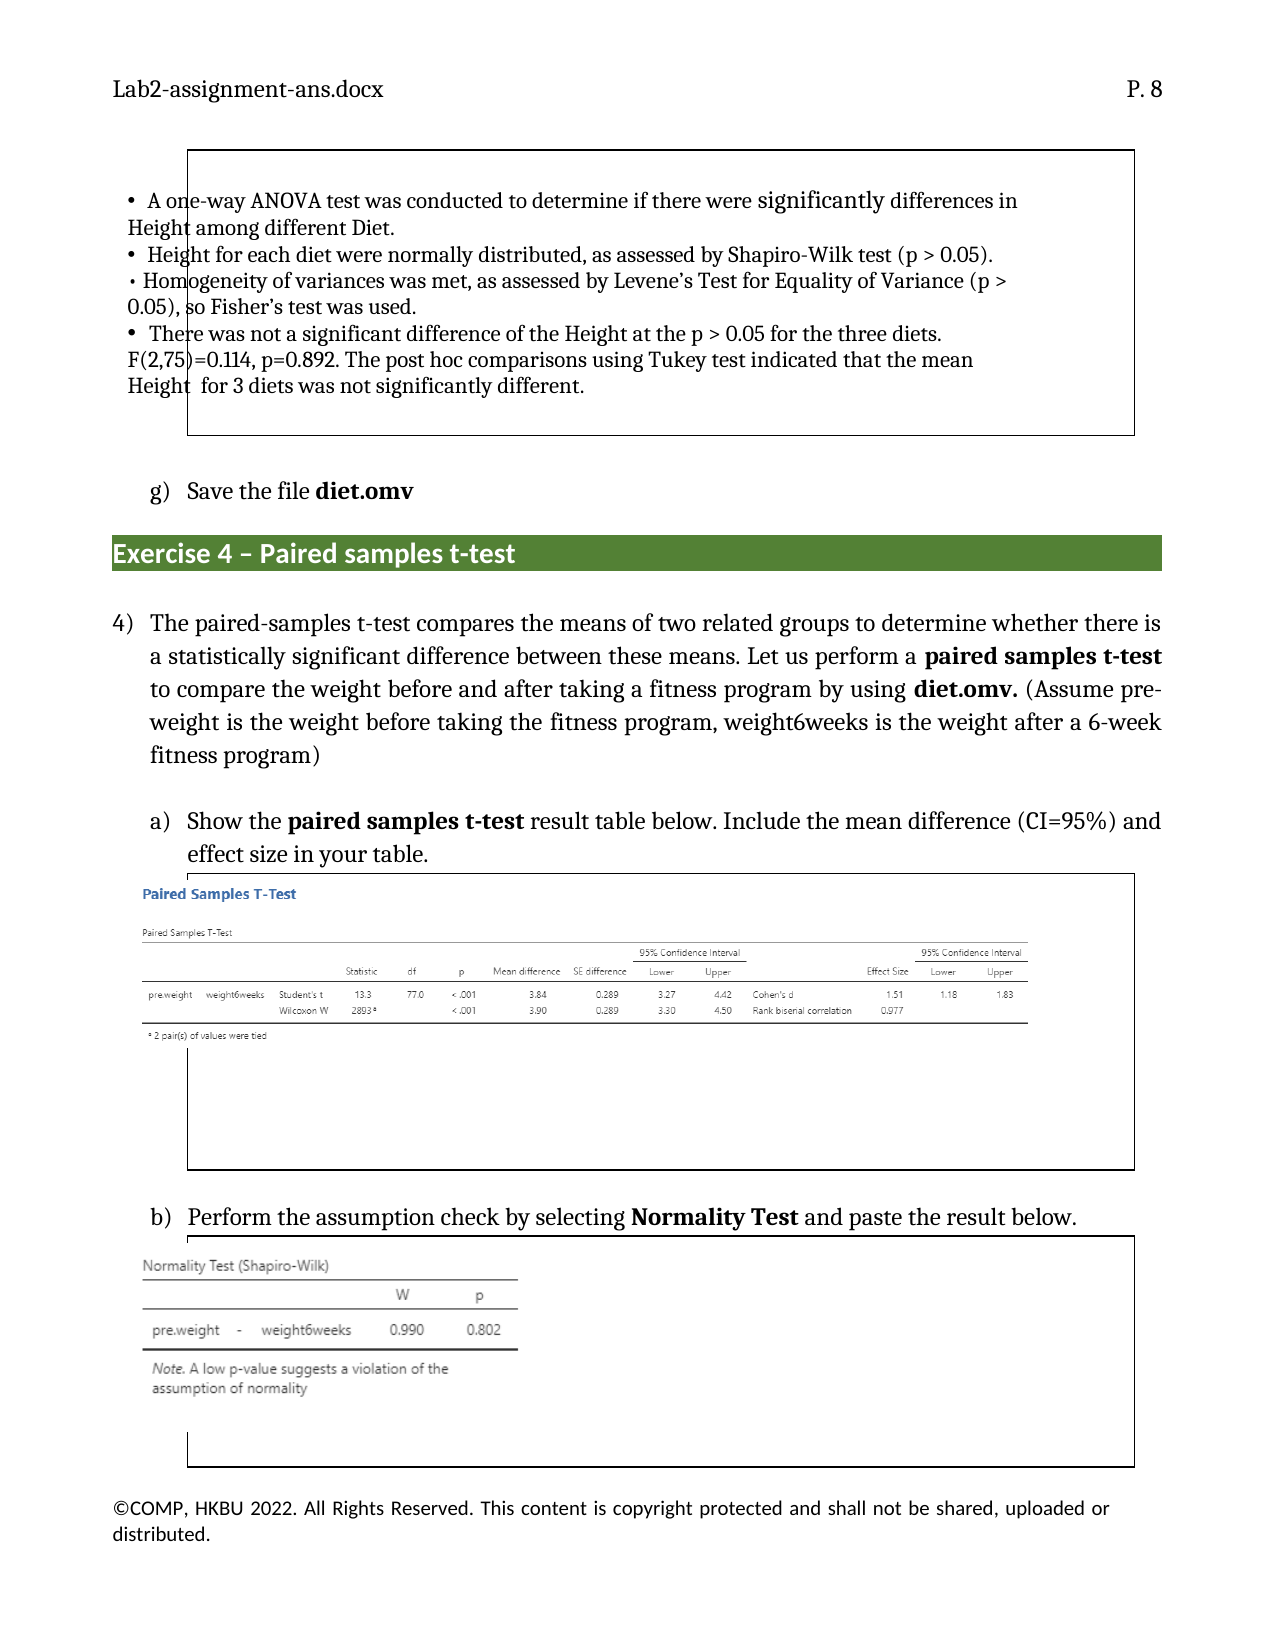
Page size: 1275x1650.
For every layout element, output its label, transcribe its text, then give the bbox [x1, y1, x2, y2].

picture [127, 1243, 553, 1432]
picture [127, 880, 1042, 1048]
list Save the file diet.omv [150, 477, 1162, 506]
list Show the paired samples t-test result table below. Include the mean difference (CI=95%) and effect size in your table. [150, 807, 1162, 869]
list Perform the assumption check by selecting Normality Test and paste the result below. [150, 1203, 1162, 1232]
text Exercise 4 – Paired samples t-test [112, 535, 1162, 571]
list The paired-samples t-test compares the means of two related groups to determine whether there is a statistically significant difference between these means. Let us perform a paired samples t-test to compare the weight before and after taking a fitness program by using diet.omv. (Assume pre-weight is the weight before taking the fitness program, weight6weeks is the weight after a 6-week fitness program) [112, 609, 1162, 770]
